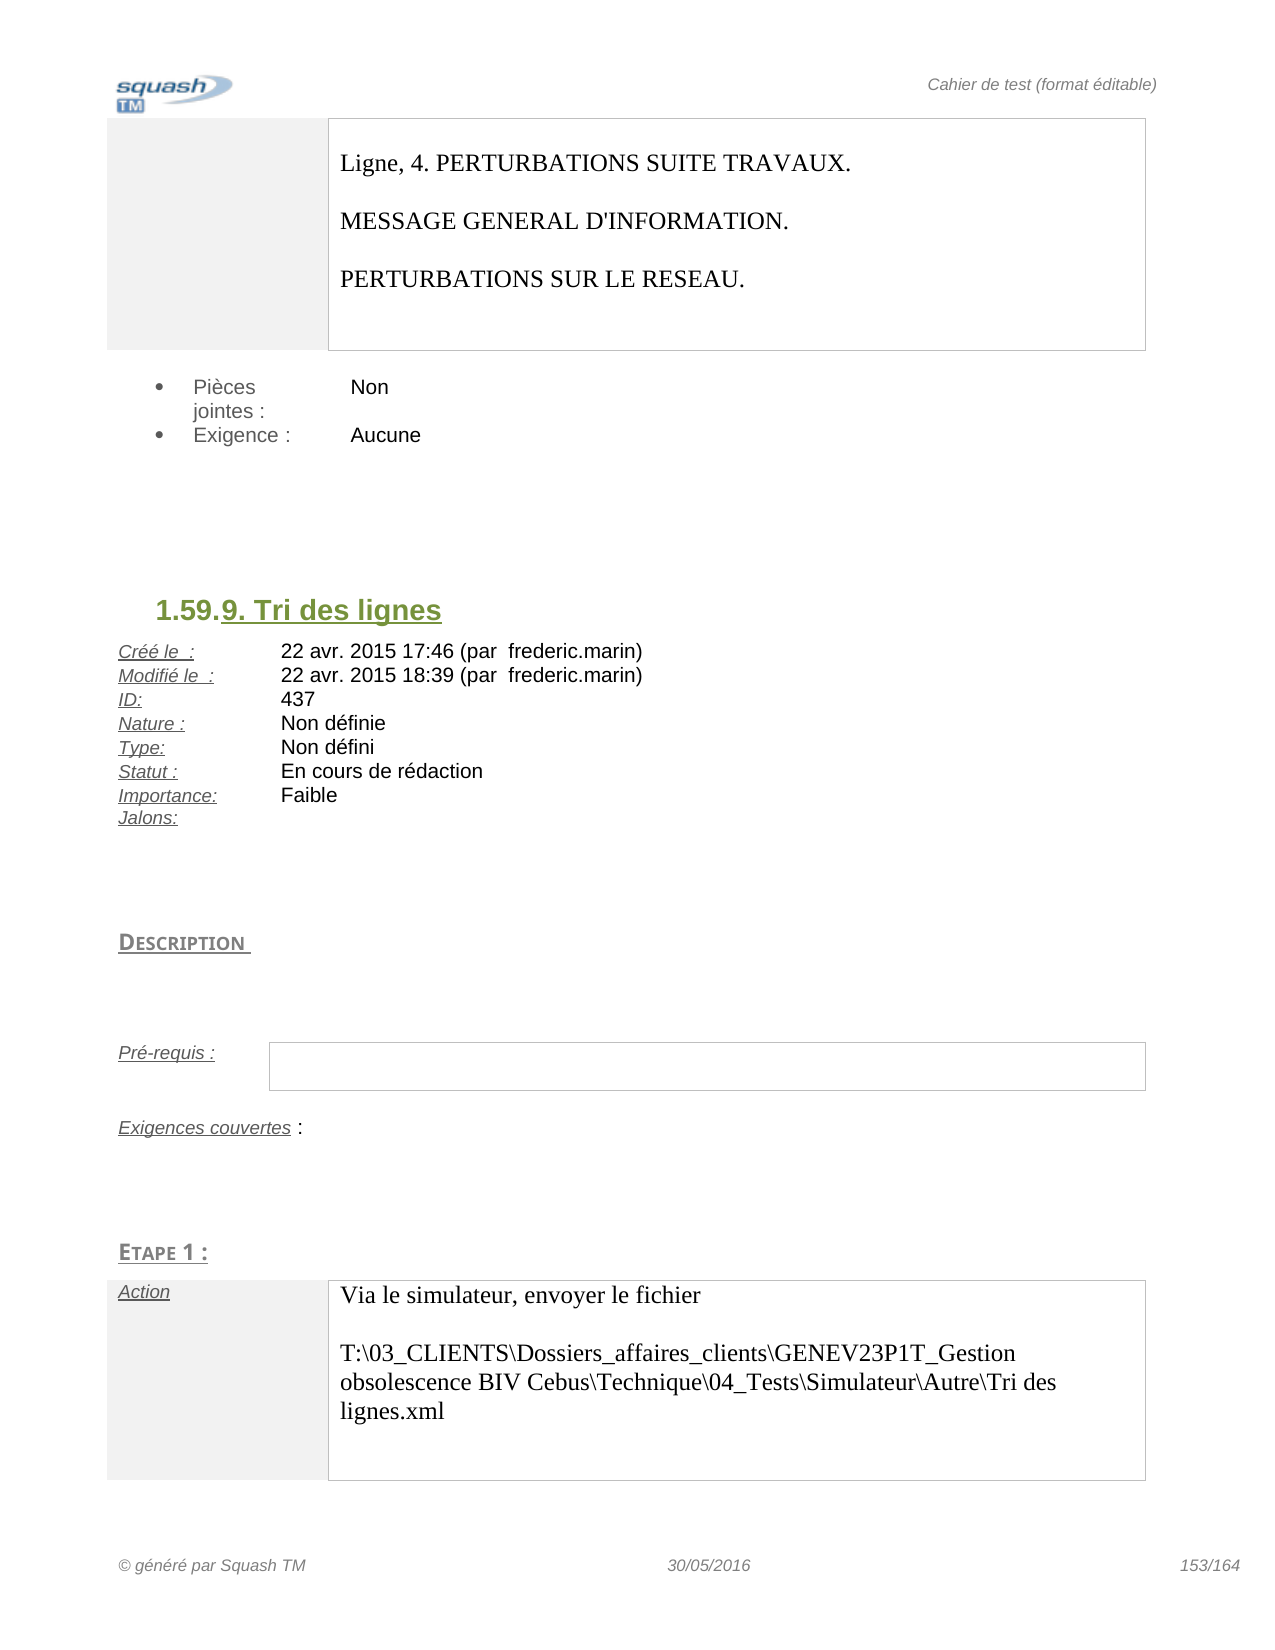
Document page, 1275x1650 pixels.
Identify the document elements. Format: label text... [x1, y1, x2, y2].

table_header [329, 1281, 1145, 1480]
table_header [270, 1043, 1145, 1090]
text Nature : Non définie [118, 711, 1157, 734]
text Type: Non défini [118, 734, 1157, 758]
text Jalons: [118, 806, 1157, 828]
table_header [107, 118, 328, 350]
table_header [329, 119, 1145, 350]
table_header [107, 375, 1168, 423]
subtitle 9. Tri des lignes [155, 593, 1157, 626]
text Statut : En cours de rédaction [118, 758, 1157, 782]
text Importance: Faible [118, 782, 1157, 806]
text ID: 437 [118, 687, 1157, 711]
subtitle Etape 1 : [118, 1236, 1157, 1268]
text Créé le : 22 avr. 2015 17:46 (par frederic.marin) [118, 639, 1157, 663]
text Exigences couvertes : [118, 1114, 1157, 1138]
text Modifié le : 22 avr. 2015 18:39 (par frederic.marin) [118, 663, 1157, 687]
subtitle Description [118, 926, 1157, 957]
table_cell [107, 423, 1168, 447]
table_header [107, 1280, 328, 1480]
picture [111, 69, 237, 117]
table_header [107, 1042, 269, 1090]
